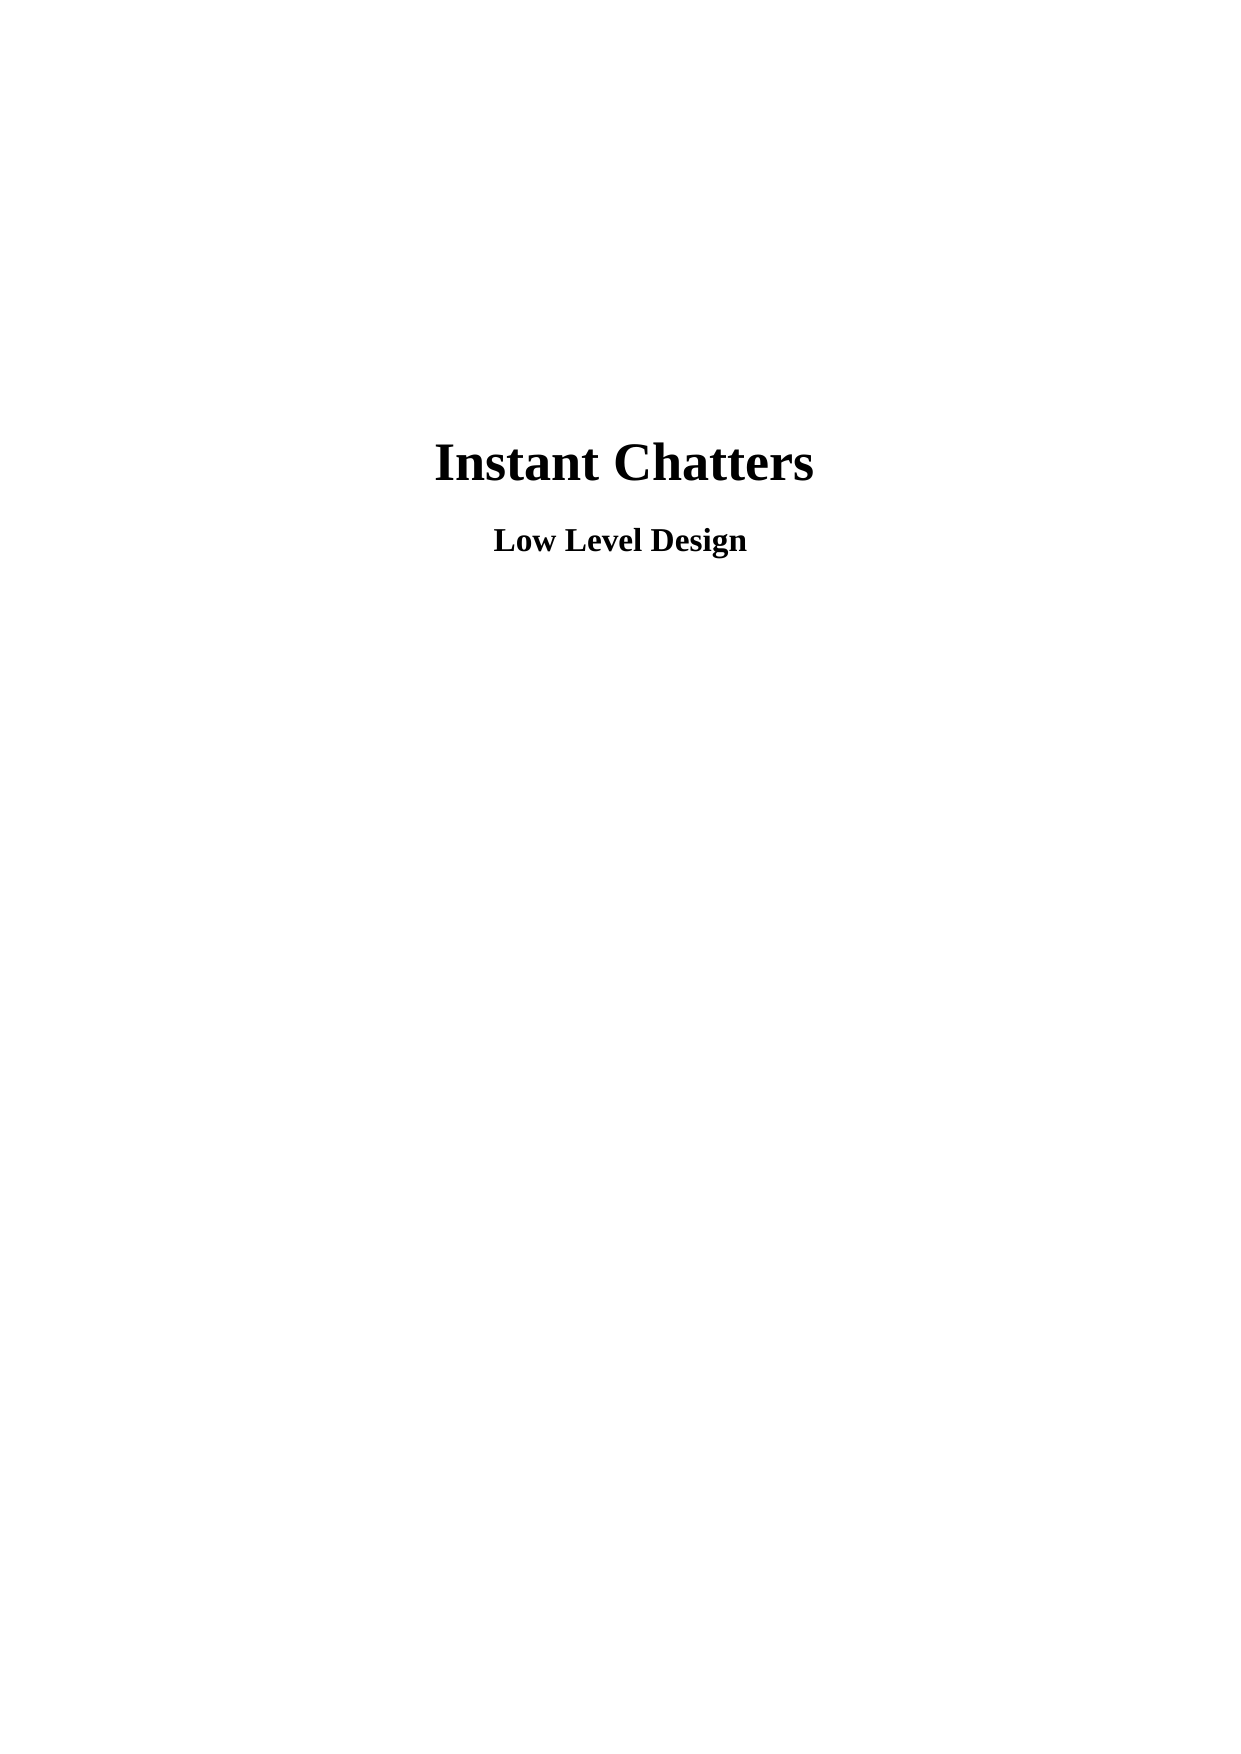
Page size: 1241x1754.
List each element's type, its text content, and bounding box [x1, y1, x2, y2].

text Instant Chatters [150, 430, 1090, 492]
text Low Level Design [150, 521, 1090, 559]
